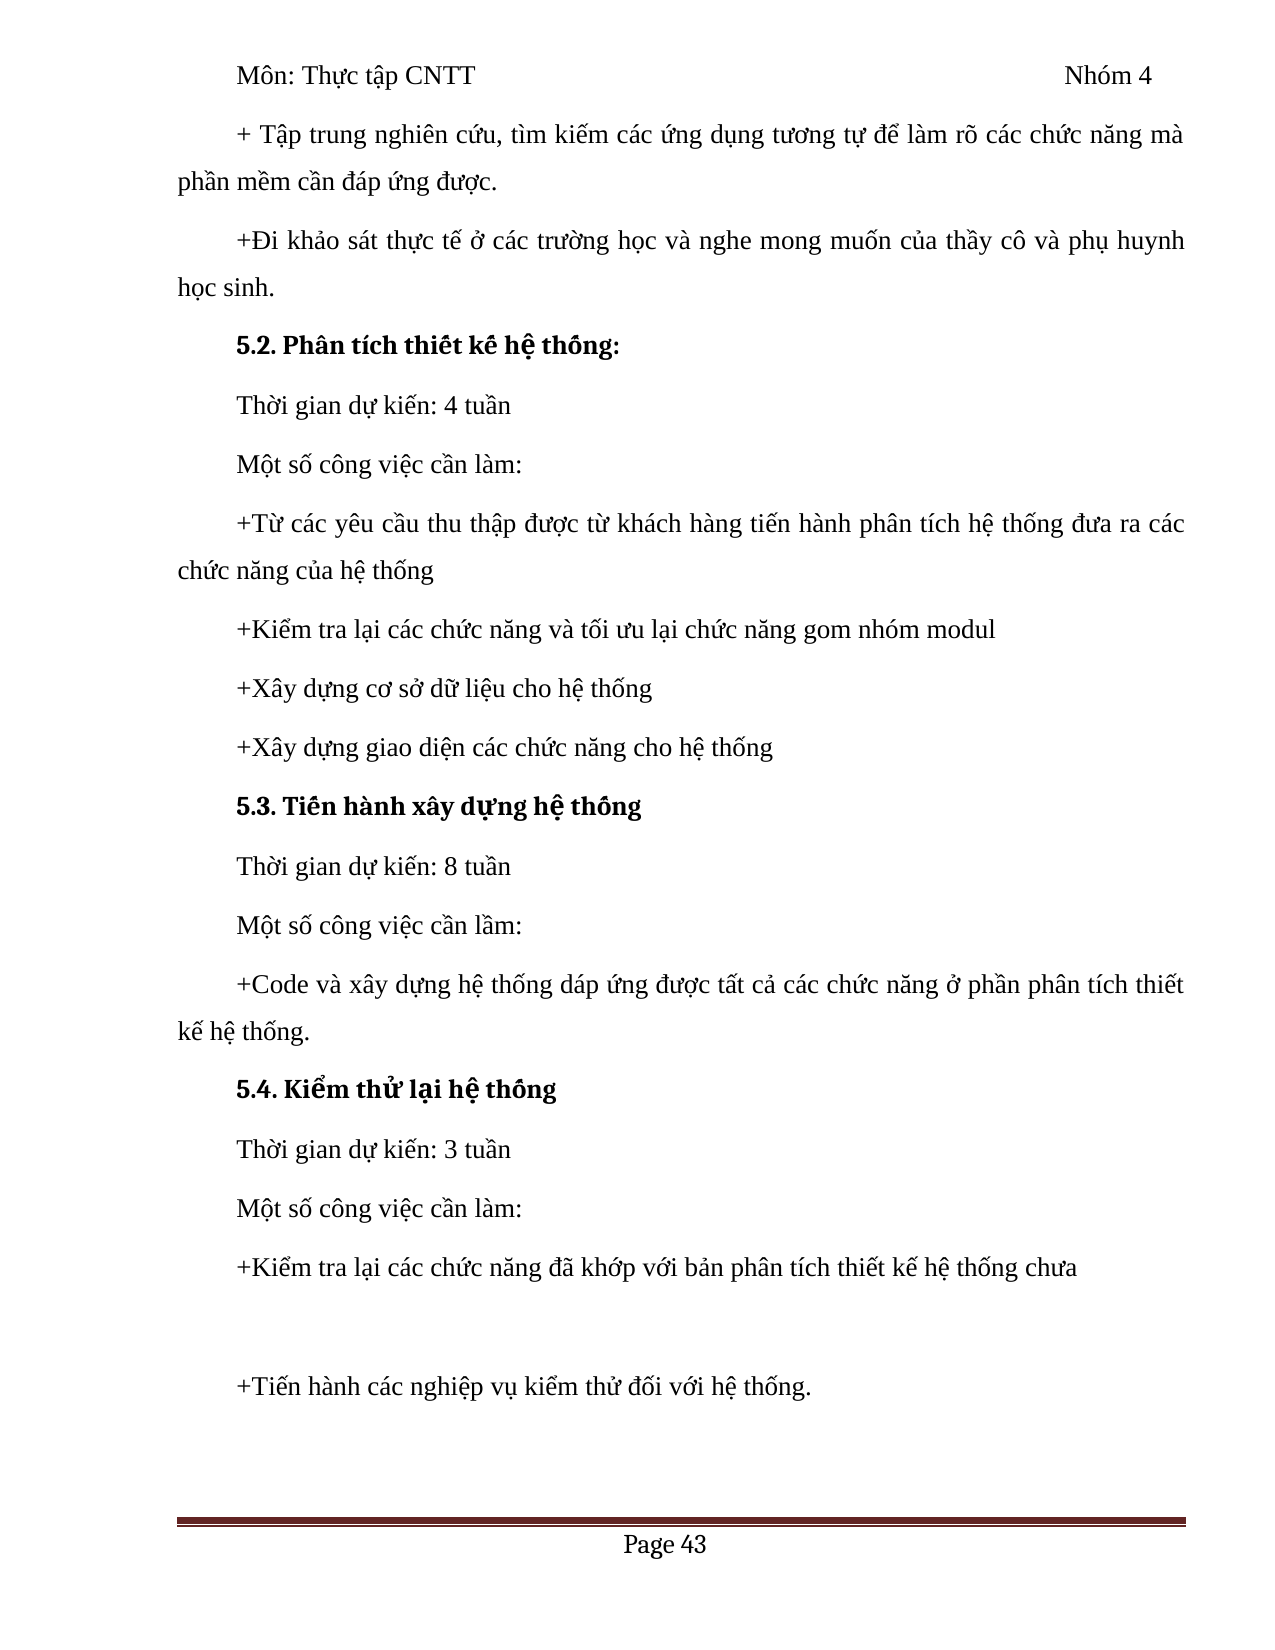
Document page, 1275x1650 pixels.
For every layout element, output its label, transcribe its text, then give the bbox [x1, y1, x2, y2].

text Một số công việc cần làm: [177, 448, 1186, 479]
subtitle 5.3. Tiến hành xây dựng hệ thống [177, 791, 1186, 822]
text Một số công việc cần làm: [177, 1192, 1186, 1223]
text +Xây dựng cơ sở dữ liệu cho hệ thống [177, 672, 1186, 703]
text +Tiến hành các nghiệp vụ kiểm thử đối với hệ thống. [177, 1370, 1186, 1401]
text +Kiểm tra lại các chức năng đã khớp với bản phân tích thiết kế hệ thống chưa [177, 1251, 1186, 1283]
subtitle 5.2. Phân tích thiết kế hệ thống: [177, 330, 1186, 361]
text +Xây dựng giao diện các chức năng cho hệ thống [177, 731, 1186, 763]
text Một số công việc cần lầm: [177, 909, 1186, 940]
text +Đi khảo sát thực tế ở các trường học và nghe mong muốn của thầy cô và phụ huynh học sinh. [177, 224, 1186, 302]
text Thời gian dự kiến: 8 tuần [177, 850, 1186, 881]
text + Tập trung nghiên cứu, tìm kiếm các ứng dụng tương tự để làm rõ các chức năng mà phần mềm cần đáp ứng được. [177, 118, 1186, 196]
subtitle 5.4. Kiểm thử lại hệ thống [177, 1074, 1186, 1105]
text +Code và xây dựng hệ thống dáp ứng được tất cả các chức năng ở phần phân tích thiết kế hệ thống. [177, 968, 1186, 1046]
text Thời gian dự kiến: 3 tuần [177, 1133, 1186, 1164]
text Thời gian dự kiến: 4 tuần [177, 389, 1186, 420]
text +Kiểm tra lại các chức năng và tối ưu lại chức năng gom nhóm modul [177, 613, 1186, 644]
text +Từ các yêu cầu thu thập được từ khách hàng tiến hành phân tích hệ thống đưa ra các chức năng của hệ thống [177, 507, 1186, 585]
